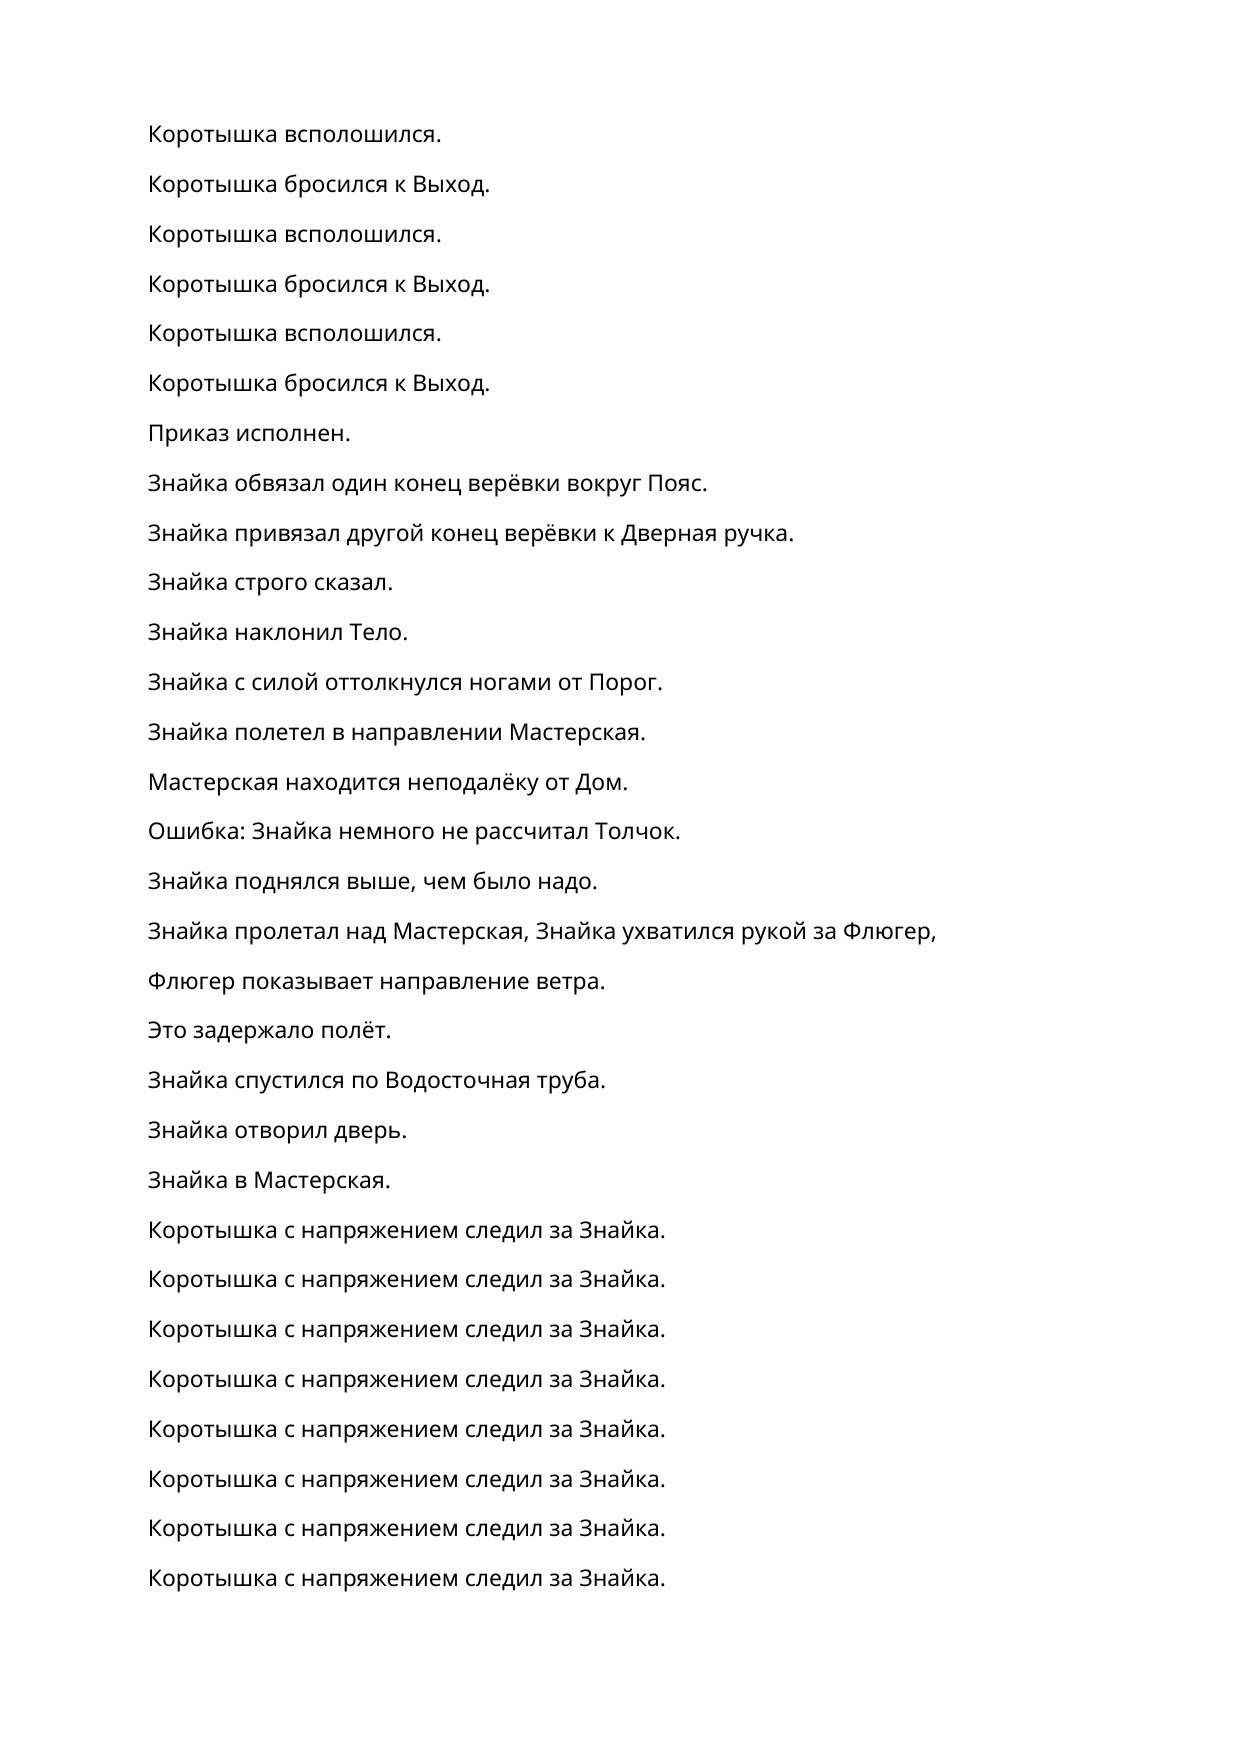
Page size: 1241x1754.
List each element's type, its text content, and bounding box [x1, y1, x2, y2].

text Коротышка с напряжением следил за Знайка. [148, 1313, 1152, 1344]
text Флюгер показывает направление ветра. [148, 964, 1152, 996]
text Это задержало полёт. [148, 1014, 1152, 1046]
text Знайка поднялся выше, чем было надо. [148, 865, 1152, 896]
text Коротышка всполошился. [148, 218, 1152, 249]
text Знайка наклонил Тело. [148, 616, 1152, 647]
text Мастерская находится неподалёку от Дом. [148, 765, 1152, 797]
text Коротышка всполошился. [148, 118, 1152, 149]
text Коротышка всполошился. [148, 317, 1152, 348]
text Коротышка бросился к Выход. [148, 267, 1152, 299]
text Ошибка: Знайка немного не рассчитал Толчок. [148, 815, 1152, 846]
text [148, 1562, 1152, 1593]
text Знайка с силой оттолкнулся ногами от Порог. [148, 666, 1152, 697]
text Коротышка с напряжением следил за Знайка. [148, 1213, 1152, 1245]
text Знайка обвязал один конец верёвки вокруг Пояс. [148, 467, 1152, 498]
text Знайка полетел в направлении Мастерская. [148, 716, 1152, 747]
text Знайка в Мастерская. [148, 1164, 1152, 1195]
text Коротышка с напряжением следил за Знайка. [148, 1263, 1152, 1294]
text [148, 1512, 1152, 1543]
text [148, 1462, 1152, 1494]
text Знайка привязал другой конец верёвки к Дверная ручка. [148, 516, 1152, 548]
text Приказ исполнен. [148, 417, 1152, 448]
text Знайка спустился по Водосточная труба. [148, 1064, 1152, 1095]
text Коротышка бросился к Выход. [148, 168, 1152, 199]
text Знайка отворил дверь. [148, 1114, 1152, 1145]
text Знайка пролетал над Мастерская, Знайка ухватился рукой за Флюгер, [148, 915, 1152, 946]
text Знайка строго сказал. [148, 566, 1152, 597]
text Коротышка бросился к Выход. [148, 367, 1152, 398]
text Коротышка с напряжением следил за Знайка. [148, 1363, 1152, 1394]
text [148, 1413, 1152, 1444]
